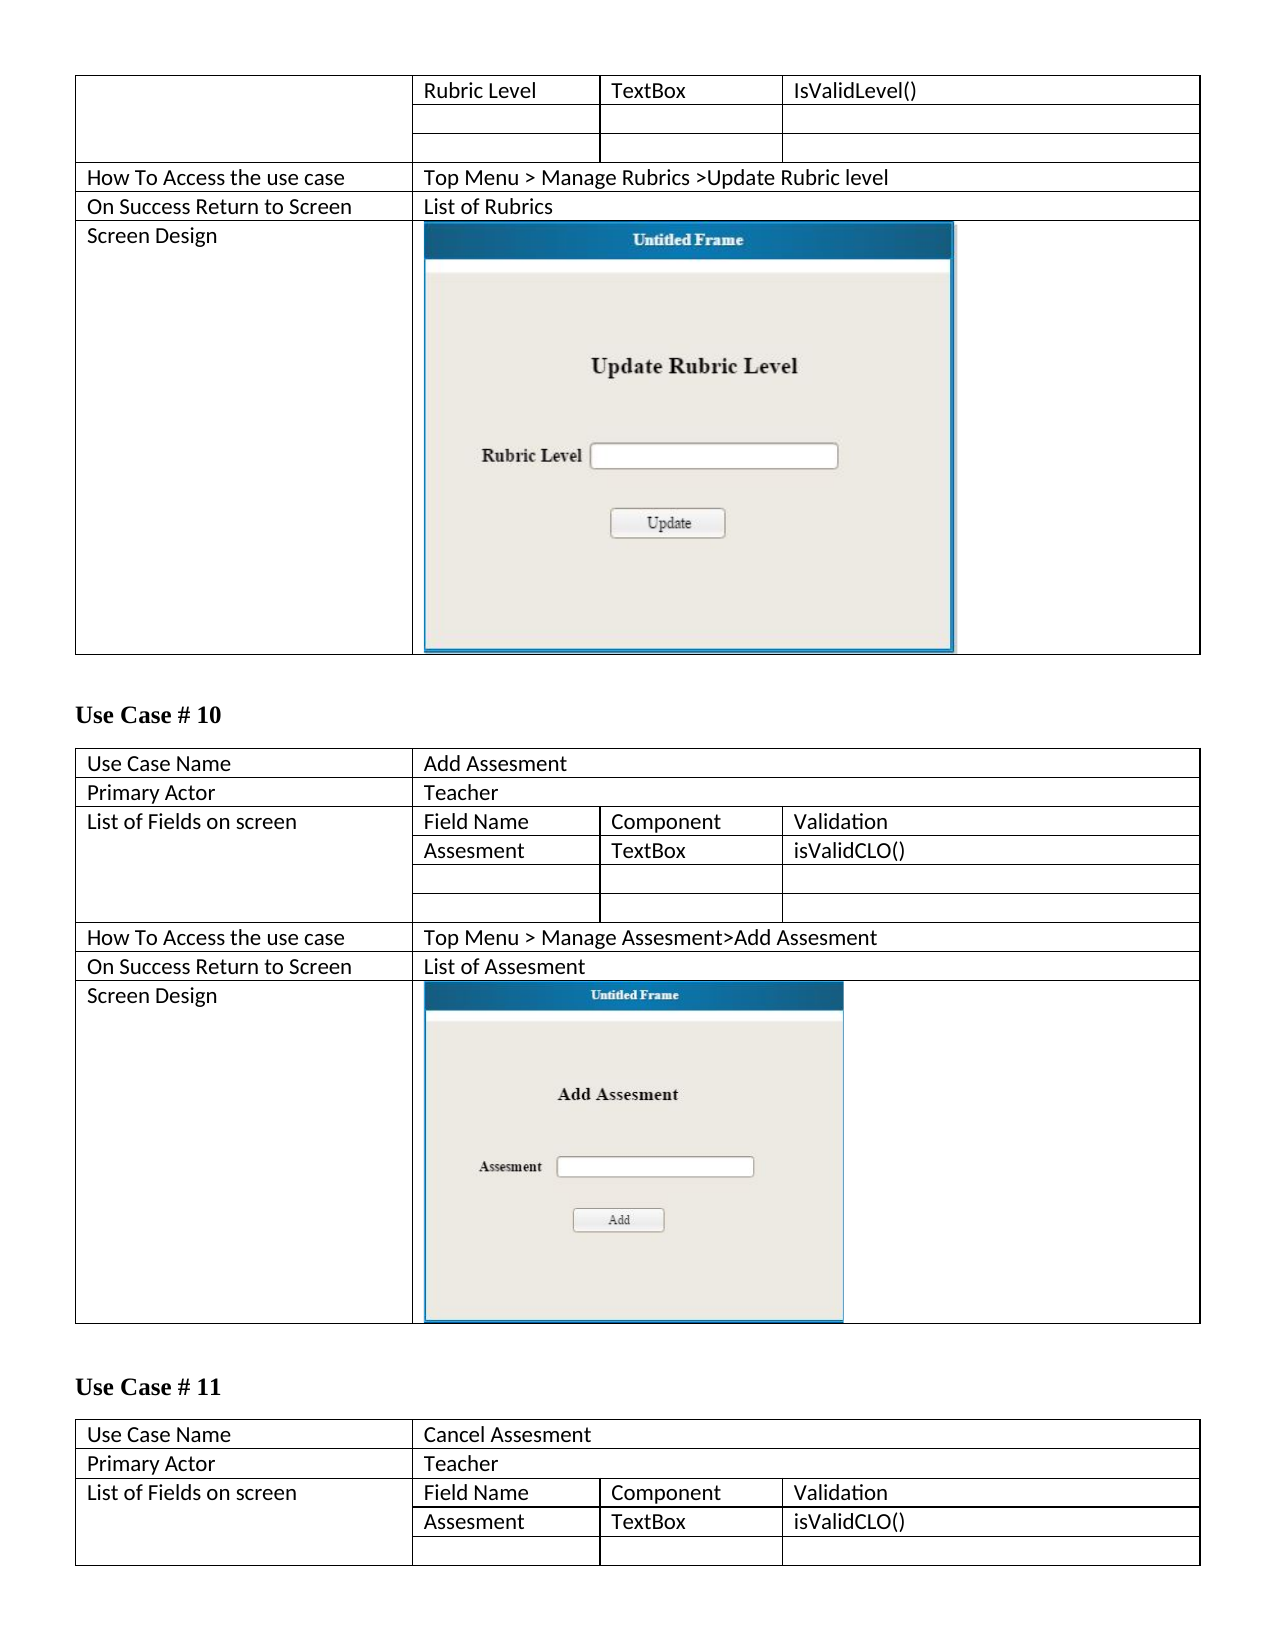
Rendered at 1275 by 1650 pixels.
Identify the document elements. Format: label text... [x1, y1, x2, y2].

table_cell Primary Actor [76, 778, 412, 806]
table_cell Component [601, 1479, 782, 1506]
table_header Cancel Assesment [413, 1420, 1199, 1448]
table_cell Validation [783, 1479, 1199, 1506]
picture [423, 221, 958, 654]
table_cell TextBox [601, 76, 782, 104]
table_cell Assesment [413, 836, 599, 864]
table_header Use Case Name [76, 1420, 412, 1448]
table_cell How To Access the use case [76, 163, 412, 191]
table_cell Screen Design [76, 981, 412, 1323]
table_cell [413, 105, 599, 133]
table_cell Primary Actor [76, 1449, 412, 1477]
picture [698, 221, 705, 230]
table_cell [601, 1537, 782, 1564]
table_cell [413, 134, 599, 162]
table_cell How To Access the use case [76, 923, 412, 951]
table_header Add Assesment [413, 749, 1199, 777]
table_cell List of Fields on screen [76, 807, 412, 922]
table_cell Component [601, 807, 782, 835]
table_cell [413, 981, 423, 1323]
table_cell On Success Return to Screen [76, 192, 412, 220]
table_cell [601, 105, 782, 133]
table_cell IsValidLevel() [783, 76, 1199, 104]
table_cell [413, 894, 599, 922]
table_cell [783, 1537, 1199, 1564]
table_cell isValidCLO() [783, 836, 1199, 864]
table_cell Validation [783, 807, 1199, 835]
table_cell [783, 105, 1199, 133]
table_cell [413, 1537, 599, 1564]
table_cell [413, 865, 599, 893]
table_cell List of Assesment [413, 952, 1199, 980]
table_cell Teacher [413, 778, 1199, 806]
table_cell [601, 134, 782, 162]
table_cell List of Rubrics [413, 192, 1199, 220]
table_cell [783, 865, 1199, 893]
table_cell TextBox [601, 1508, 782, 1536]
table_cell [413, 221, 423, 654]
table_cell [783, 134, 1199, 162]
picture [614, 227, 751, 253]
table_cell List of Fields on screen [76, 1479, 412, 1564]
table_cell [958, 221, 1199, 654]
table_header Use Case Name [76, 749, 412, 777]
table_cell Teacher [413, 1449, 1199, 1477]
text Use Case # 10 [75, 700, 1200, 729]
table_cell Field Name [413, 1479, 599, 1506]
table_cell Top Menu > Manage Assesment>Add Assesment [413, 923, 1199, 951]
picture [423, 981, 844, 1323]
table_cell Screen Design [76, 221, 412, 654]
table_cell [76, 76, 412, 162]
table_cell On Success Return to Screen [76, 952, 412, 980]
table_cell [783, 894, 1199, 922]
table_cell Field Name [413, 807, 599, 835]
text Use Case # 11 [75, 1372, 1200, 1400]
table_cell isValidCLO() [783, 1508, 1199, 1536]
table_cell [601, 894, 782, 922]
table_cell TextBox [601, 836, 782, 864]
table_cell [601, 865, 782, 893]
table_cell Rubric Level [413, 76, 599, 104]
table_cell [844, 981, 1199, 1323]
table_cell Assesment [413, 1508, 599, 1536]
table_cell Top Menu > Manage Rubrics >Update Rubric level [413, 163, 1199, 191]
